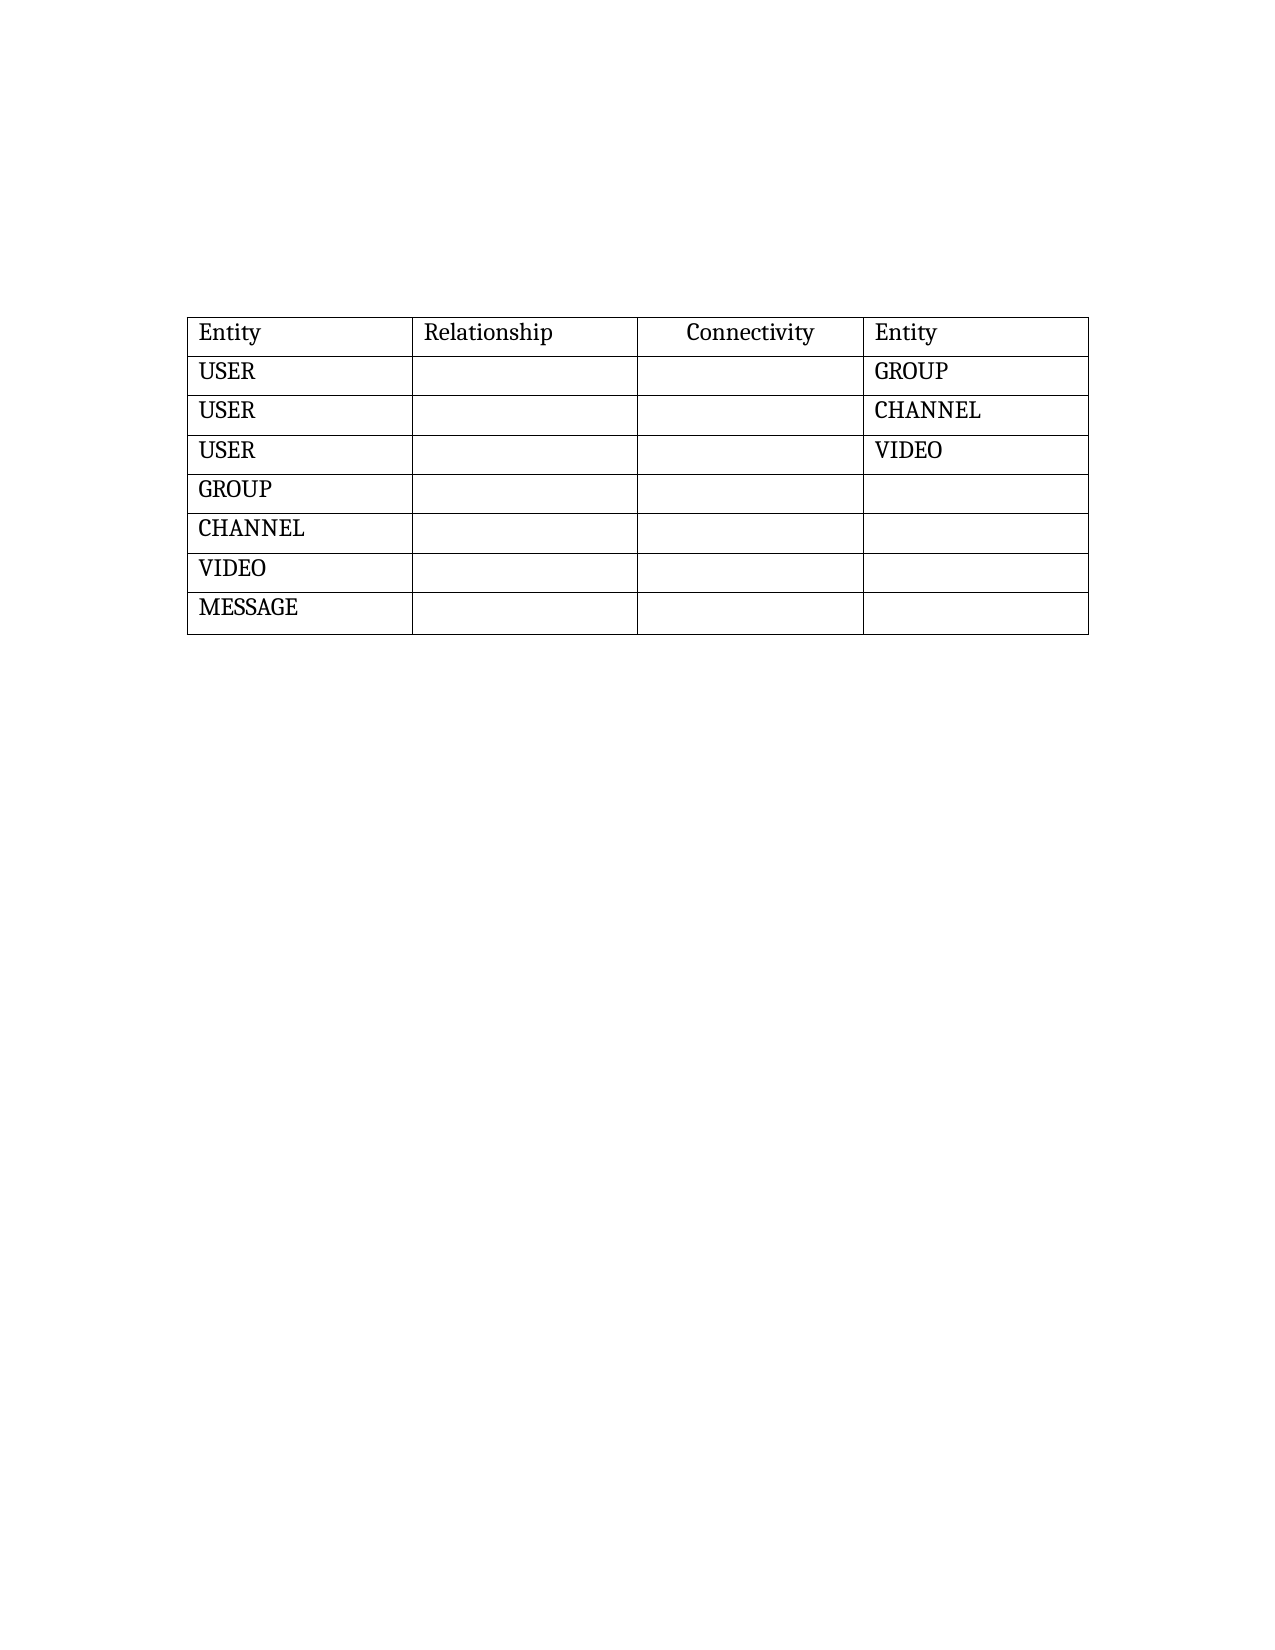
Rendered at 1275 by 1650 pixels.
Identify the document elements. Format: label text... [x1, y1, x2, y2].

table_cell MESSAGE [188, 593, 412, 633]
table_cell [413, 514, 637, 552]
table_cell [413, 357, 637, 395]
table_cell CHANNEL [188, 514, 412, 552]
table_cell GROUP [864, 357, 1088, 395]
table_cell [638, 475, 863, 513]
table_cell [413, 436, 637, 474]
table_cell [864, 593, 1088, 633]
table_header Connectivity [638, 318, 863, 356]
table_cell [638, 357, 863, 395]
table_cell [413, 396, 637, 434]
table_header Entity [864, 318, 1088, 356]
table_header Relationship [413, 318, 637, 356]
table_cell [413, 554, 637, 592]
table_cell VIDEO [188, 554, 412, 592]
table_cell USER [188, 436, 412, 474]
table_cell [638, 554, 863, 592]
table_cell [864, 514, 1088, 552]
table_cell [638, 396, 863, 434]
table_cell [864, 554, 1088, 592]
table_cell [638, 514, 863, 552]
table_header Entity [188, 318, 412, 356]
table_cell VIDEO [864, 436, 1088, 474]
table_cell GROUP [188, 475, 412, 513]
table_cell USER [188, 357, 412, 395]
table_cell [638, 593, 863, 633]
table_cell [413, 593, 637, 633]
table_cell [864, 475, 1088, 513]
table_cell CHANNEL [864, 396, 1088, 434]
table_cell [638, 436, 863, 474]
table_cell USER [188, 396, 412, 434]
table_cell [413, 475, 637, 513]
